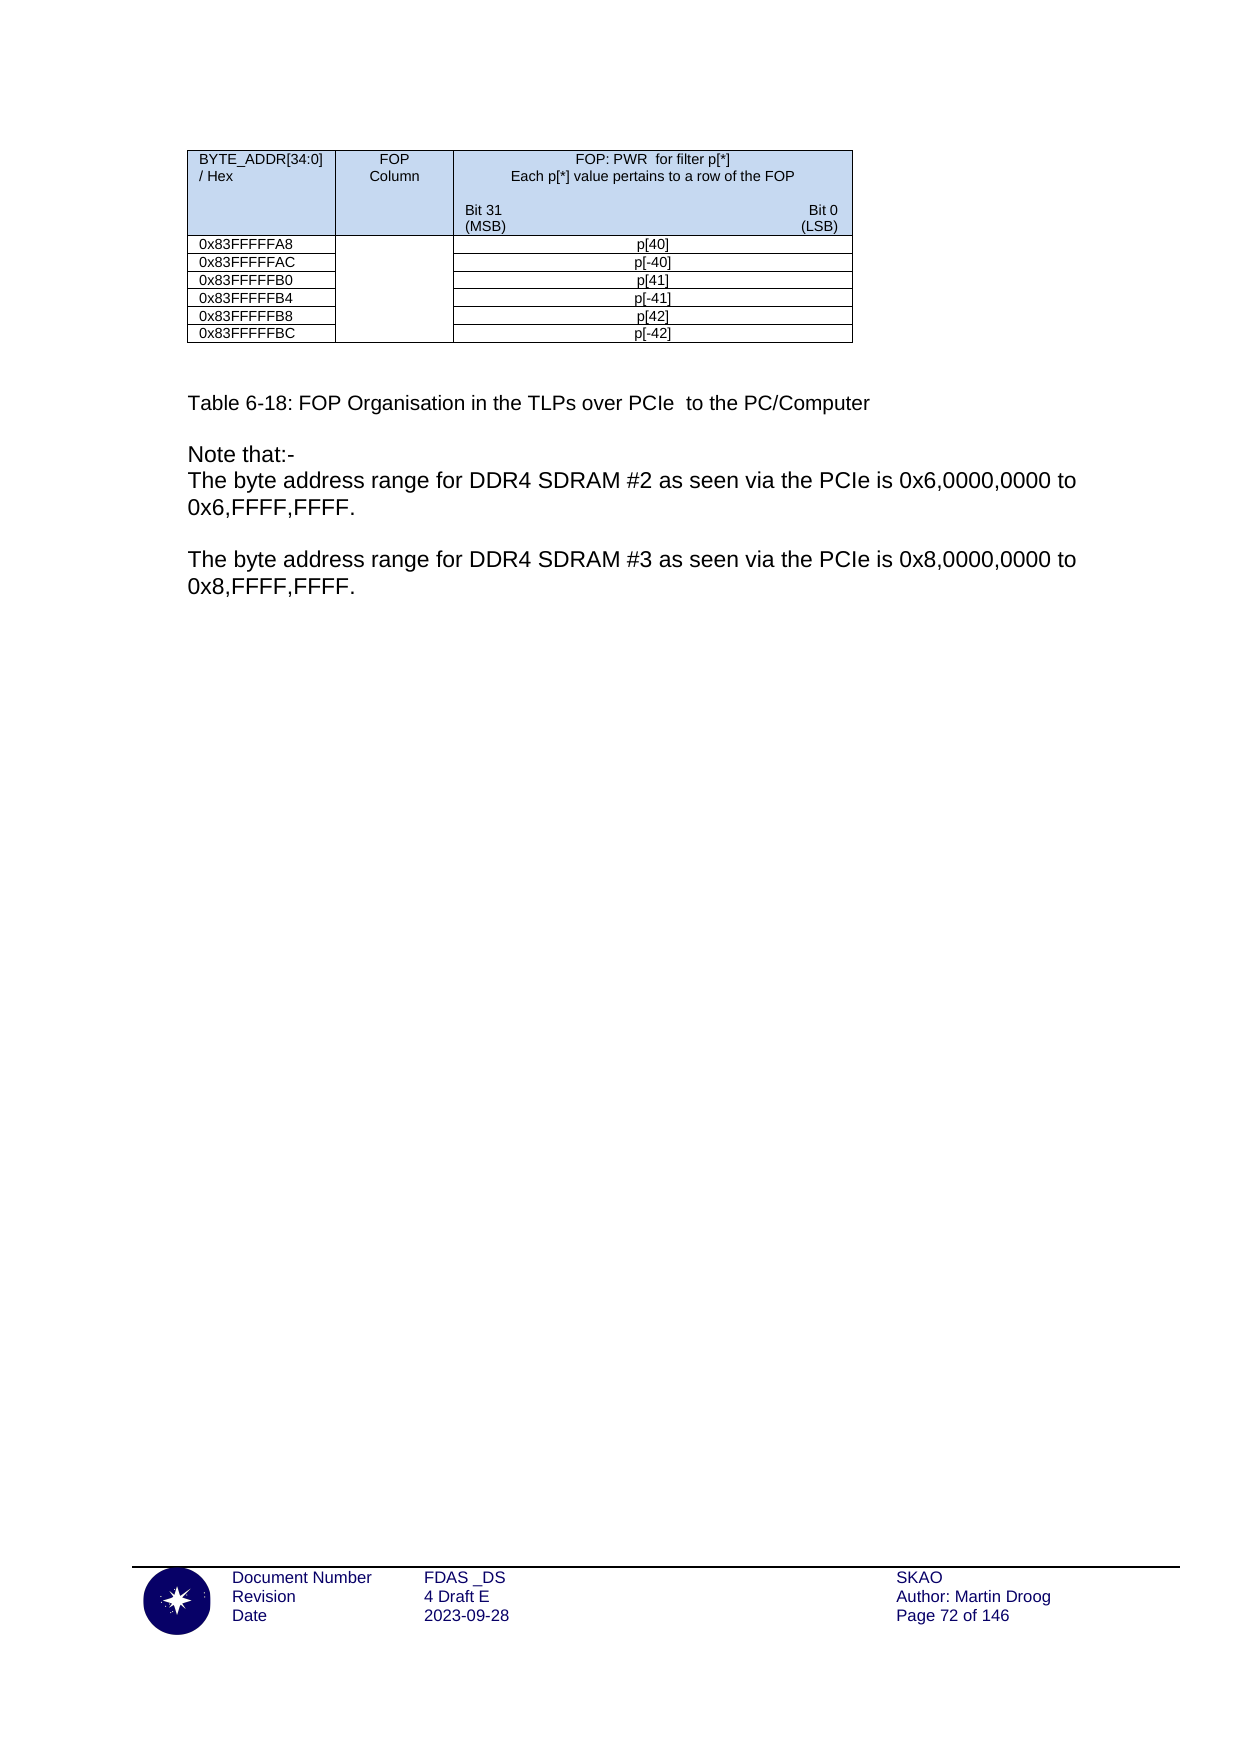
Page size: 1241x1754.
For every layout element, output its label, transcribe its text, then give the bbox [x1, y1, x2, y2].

text The byte address range for DDR4 SDRAM #2 as seen via the PCIe is 0x6,0000,0000 to 0x6,FFFF,FFFF. [187, 467, 1107, 520]
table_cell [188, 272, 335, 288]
picture [143, 1567, 211, 1635]
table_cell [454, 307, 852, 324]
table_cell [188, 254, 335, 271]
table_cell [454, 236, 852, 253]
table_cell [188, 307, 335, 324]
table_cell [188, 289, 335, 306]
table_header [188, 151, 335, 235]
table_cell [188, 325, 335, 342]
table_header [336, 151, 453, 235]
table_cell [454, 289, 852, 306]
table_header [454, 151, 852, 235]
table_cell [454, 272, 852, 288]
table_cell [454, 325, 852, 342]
text Note that:- [187, 441, 1107, 467]
text The byte address range for DDR4 SDRAM #3 as seen via the PCIe is 0x8,0000,0000 to 0x8,FFFF,FFFF. [187, 546, 1107, 599]
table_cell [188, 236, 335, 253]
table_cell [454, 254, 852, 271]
text Table 6-11: FOP Organisation in the TLPs over PCIe to the PC/Computer [187, 391, 1107, 415]
